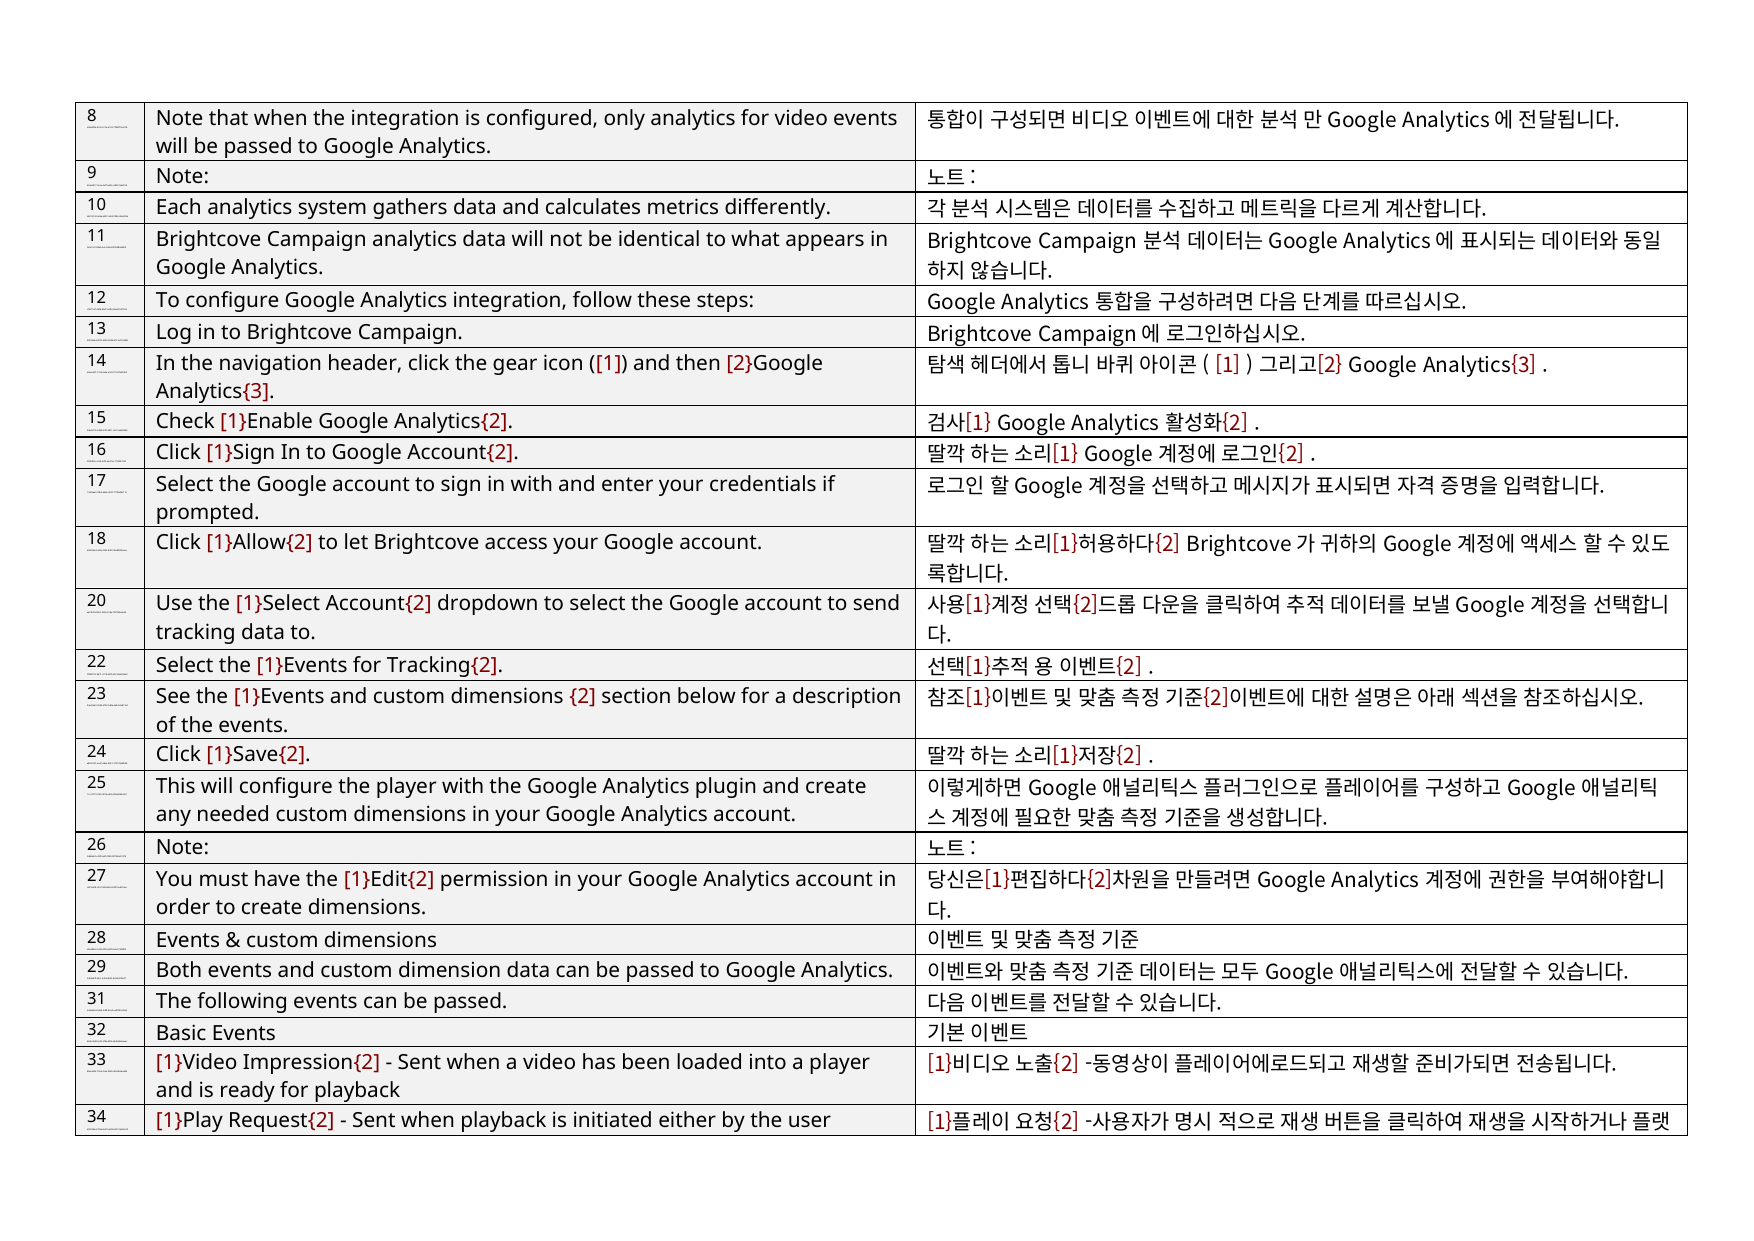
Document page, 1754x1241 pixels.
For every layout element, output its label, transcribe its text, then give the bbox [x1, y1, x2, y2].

table_cell The following events can be passed. [145, 986, 915, 1017]
table_cell 23 94ad1a43-05d5-47b7-b82e-0e9a55c817e2 [76, 681, 144, 738]
table_cell To configure Google Analytics integration, follow these steps: [145, 286, 915, 316]
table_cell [916, 1105, 1687, 1135]
table_cell This will configure the player with the Google Analytics plugin and create any needed custom dimensions in your Google Analytics account. [145, 771, 915, 831]
table_cell Log in to Brightcove Campaign. [145, 317, 915, 347]
table_cell Note: [145, 833, 915, 863]
table_cell Click [1}Sign In to Google Account{2]. [145, 438, 915, 468]
table_cell Brightcove Campaign 분석 데이터는 Google Analytics에 표시되는 데이터와 동일하지 않습니다. [916, 224, 1687, 284]
table_cell Click [1}Allow{2] to let Brightcove access your Google account. [145, 527, 915, 587]
table_cell Check [1}Enable Google Analytics{2]. [145, 406, 915, 436]
table_cell 14 66ecb427-737b-4e5e-a352-f1553fa23d04 [76, 348, 144, 405]
table_cell Select the [1}Events for Tracking{2]. [145, 650, 915, 680]
table_cell 각 분석 시스템은 데이터를 수집하고 메트릭을 다르게 계산합니다. [916, 193, 1687, 223]
table_cell See the [1}Events and custom dimensions {2] section below for a description of the events. [145, 681, 915, 738]
table_cell 딸깍 하는 소리[1} Google 계정에 로그인{2] . [916, 438, 1687, 468]
table_cell Each analytics system gathers data and calculates metrics differently. [145, 193, 915, 223]
table_cell Brightcove Campaign에 로그인하십시오. [916, 317, 1687, 347]
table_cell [145, 1105, 915, 1135]
table_cell 참조[1}이벤트 및 맞춤 측정 기준{2]이벤트에 대한 설명은 아래 섹션을 참조하십시오. [916, 681, 1687, 738]
table_cell 25 11e13773-9af3-491b-adfd-af0dd2d2a301 [76, 771, 144, 831]
table_cell Both events and custom dimension data can be passed to Google Analytics. [145, 955, 915, 985]
table_cell 20 ee1f43fd-0367-4526-b18e-f357fd3eab94 [76, 589, 144, 649]
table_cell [76, 1105, 144, 1135]
table_cell 이렇게하면 Google 애널리틱스 플러그인으로 플레이어를 구성하고 Google 애널리틱스 계정에 필요한 맞춤 측정 기준을 생성합니다. [916, 771, 1687, 831]
table_cell 사용[1}계정 선택{2]드롭 다운을 클릭하여 추적 데이터를 보낼 Google 계정을 선택합니다. [916, 589, 1687, 649]
table_cell Brightcove Campaign analytics data will not be identical to what appears in Google Analytics. [145, 224, 915, 284]
table_cell 노트 : [916, 833, 1687, 863]
table_cell Select the Google account to sign in with and enter your credentials if prompted. [145, 469, 915, 526]
table_cell [1}Video Impression{2] - Sent when a video has been loaded into a player and is ready for playback [145, 1047, 915, 1104]
table_cell 이벤트와 맞춤 측정 기준 데이터는 모두 Google 애널리틱스에 전달할 수 있습니다. [916, 955, 1687, 985]
table_cell 당신은[1}편집하다{2]차원을 만들려면 Google Analytics 계정에 권한을 부여해야합니다. [916, 864, 1687, 924]
table_cell Note: [145, 161, 915, 191]
table_cell 선택[1}추적 용 이벤트{2] . [916, 650, 1687, 680]
table_cell 이벤트 및 맞춤 측정 기준 [916, 925, 1687, 954]
table_cell 로그인 할 Google 계정을 선택하고 메시지가 표시되면 자격 증명을 입력합니다. [916, 469, 1687, 526]
table_cell 기본 이벤트 [916, 1018, 1687, 1046]
table_cell 27 cd27aa78-c537-4fb0-bfe3-03915e461a6e [76, 864, 144, 924]
table_cell Events & custom dimensions [145, 925, 915, 954]
table_cell Basic Events [145, 1018, 915, 1046]
table_cell 다음 이벤트를 전달할 수 있습니다. [916, 986, 1687, 1017]
table_cell 탐색 헤더에서 톱니 바퀴 아이콘 ( [1] ) 그리고[2} Google Analytics{3] . [916, 348, 1687, 405]
table_cell Use the [1}Select Account{2] dropdown to select the Google account to send tracking data to. [145, 589, 915, 649]
table_cell 17 13456ee5-78b0-4d4b-852f-7776fa0bf116 [76, 469, 144, 526]
table_cell You must have the [1}Edit{2] permission in your Google Analytics account in order to create dimensions. [145, 864, 915, 924]
table_cell 11 f4c61341-89e0-4a14-afb4-9f2b980dd941 [76, 224, 144, 284]
table_cell 8 d4e94f9d-d105-417a-b159-778df716c87b [76, 103, 144, 160]
table_cell In the navigation header, click the gear icon ([1]) and then [2}Google Analytics{3]. [145, 348, 915, 405]
table_cell 검사[1} Google Analytics 활성화{2] . [916, 406, 1687, 436]
table_cell 통합이 구성되면 비디오 이벤트에 대한 분석 만 Google Analytics에 전달됩니다. [916, 103, 1687, 160]
table_cell Click [1}Save{2]. [145, 739, 915, 770]
table_cell 18 60465cbd-4e9e-4565-8df2-30a8f009ac6a [76, 527, 144, 587]
table_cell 딸깍 하는 소리[1}저장{2] . [916, 739, 1687, 770]
table_cell 딸깍 하는 소리[1}허용하다{2] Brightcove가 귀하의 Google 계정에 액세스 할 수 있도록합니다. [916, 527, 1687, 587]
table_cell Note that when the integration is configured, only analytics for video events will be passed to Google Analytics. [145, 103, 915, 160]
table_cell 33 88acd656-7264-41e6-98cb-fb04c84ead0b [76, 1047, 144, 1104]
table_cell 노트 : [916, 161, 1687, 191]
table_cell Google Analytics 통합을 구성하려면 다음 단계를 따르십시오. [916, 286, 1687, 316]
table_cell [1}비디오 노출{2] -동영상이 플레이어에로드되고 재생할 준비가되면 전송됩니다. [916, 1047, 1687, 1104]
